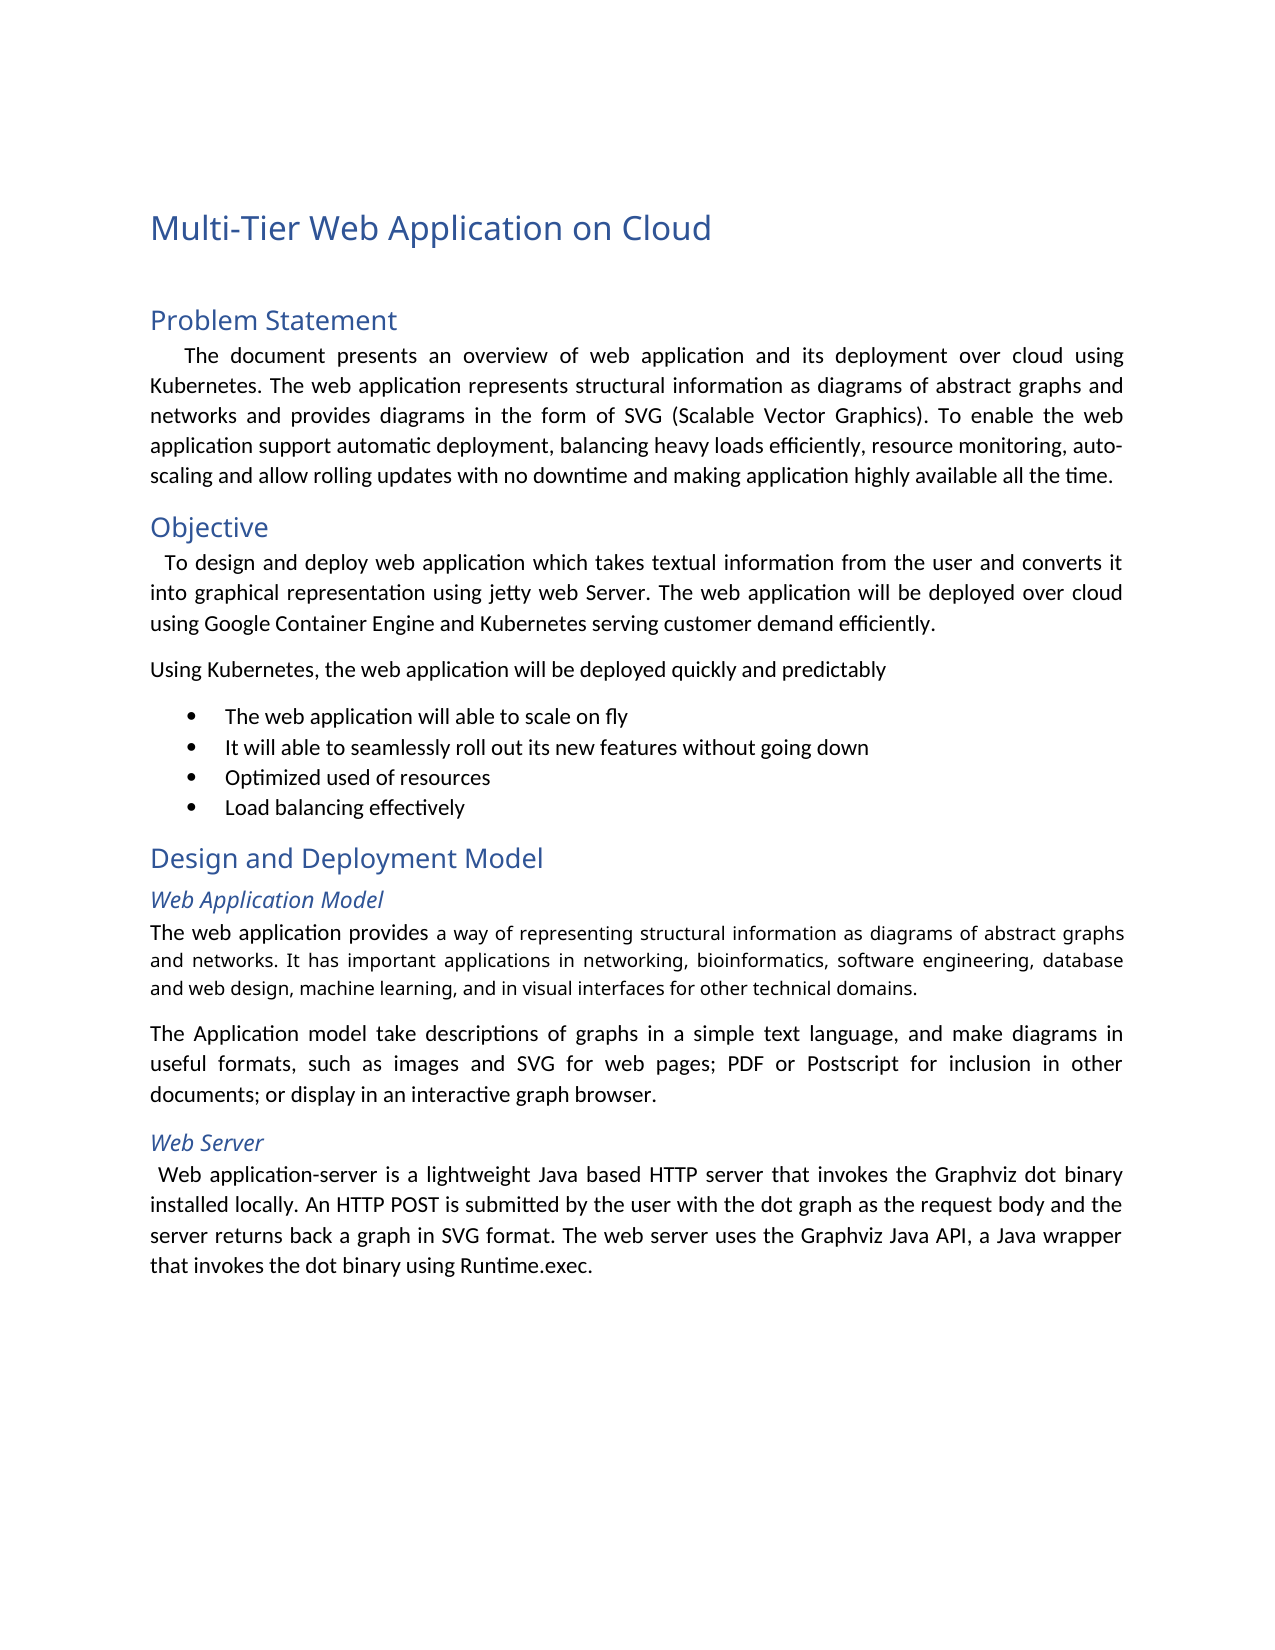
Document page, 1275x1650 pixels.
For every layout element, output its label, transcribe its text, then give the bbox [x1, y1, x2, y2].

subtitle Web Application Model [150, 884, 1125, 915]
text Using Kubernetes, the web application will be deployed quickly and predictably [150, 656, 1125, 684]
text The web application provides a way of representing structural information as diagrams of abstract graphs and networks. It has important applications in networking, bioinformatics, software engineering, database and web design, machine learning, and in visual interfaces for other technical domains. [150, 973, 1125, 1001]
text The document presents an overview of web application and its deployment over cloud using Kubernetes. The web application represents structural information as diagrams of abstract graphs and networks and provides diagrams in the form of SVG (Scalable Vector Graphics). To enable the web application support automatic deployment, balancing heavy loads efficiently, resource monitoring, auto-scaling and allow rolling updates with no downtime and making application highly available all the time. [150, 341, 1125, 490]
list Optimized used of resources [187, 763, 1125, 791]
subtitle Objective [150, 508, 1125, 545]
subtitle Problem Statement [150, 301, 1125, 338]
list Load balancing effectively [187, 793, 1125, 821]
list It will able to seamlessly roll out its new features without going down [187, 733, 1125, 761]
subtitle Multi-Tier Web Application on Cloud [150, 205, 1125, 251]
list The web application will able to scale on fly [187, 702, 1125, 731]
subtitle Web Server [150, 1127, 1125, 1158]
subtitle Design and Deployment Model [150, 840, 1125, 877]
text Web application-server is a lightweight Java based HTTP server that invokes the Graphviz dot binary installed locally. An HTTP POST is submitted by the user with the dot graph as the request body and the server returns back a graph in SVG format. The web server uses the Graphviz Java API, a Java wrapper that invokes the dot binary using Runtime.exec. [150, 1160, 1125, 1279]
text The Application model take descriptions of graphs in a simple text language, and make diagrams in useful formats, such as images and SVG for web pages; PDF or Postscript for inclusion in other documents; or display in an interactive graph browser. [150, 1019, 1125, 1108]
text The web application provides a way of representing structural information as diagrams of abstract graphs and networks. It has important applications in networking, bioinformatics, software engineering, database and web design, machine learning, and in visual interfaces for other technical domains. [150, 918, 1125, 948]
text To design and deploy web application which takes textual information from the user and converts it into graphical representation using jetty web Server. The web application will be deployed over cloud using Google Container Engine and Kubernetes serving customer demand efficiently. [150, 548, 1125, 637]
